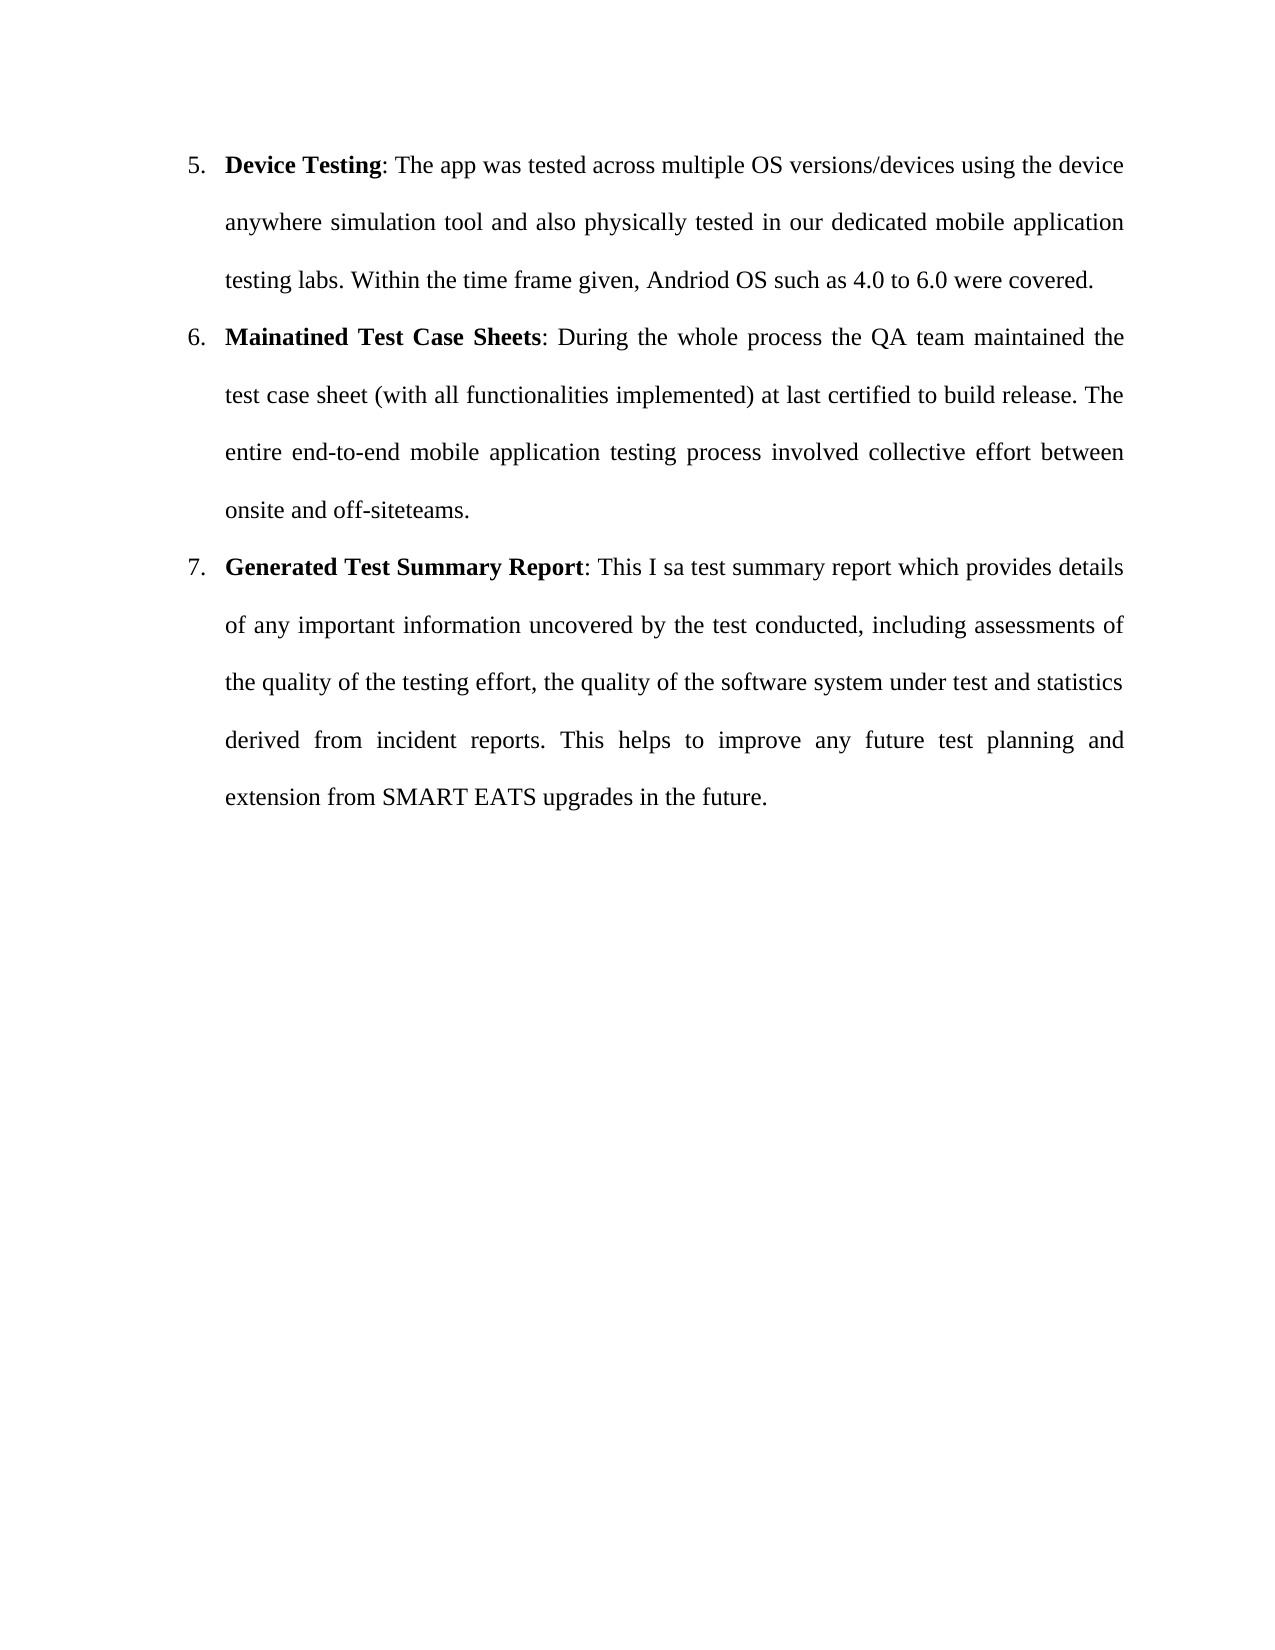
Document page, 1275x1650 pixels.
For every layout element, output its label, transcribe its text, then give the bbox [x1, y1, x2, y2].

list Generated Test Summary Report: This I sa test summary report which provides details of any important information uncovered by the test conducted, including assessments of the quality of the testing effort, the quality of the software system under test and statistics derived from incident reports. This helps to improve any future test planning and extension from SMART EATS upgrades in the future. [187, 552, 1125, 811]
list Device Testing: The app was tested across multiple OS versions/devices using the device anywhere simulation tool and also physically tested in our dedicated mobile application testing labs. Within the time frame given, Andriod OS such as 4.0 to 6.0 were covered. [187, 150, 1125, 294]
list Mainatined Test Case Sheets: During the whole process the QA team maintained the test case sheet (with all functionalities implemented) at last certified to build release. The entire end-to-end mobile application testing process involved collective effort between onsite and off-siteteams. [187, 322, 1125, 524]
